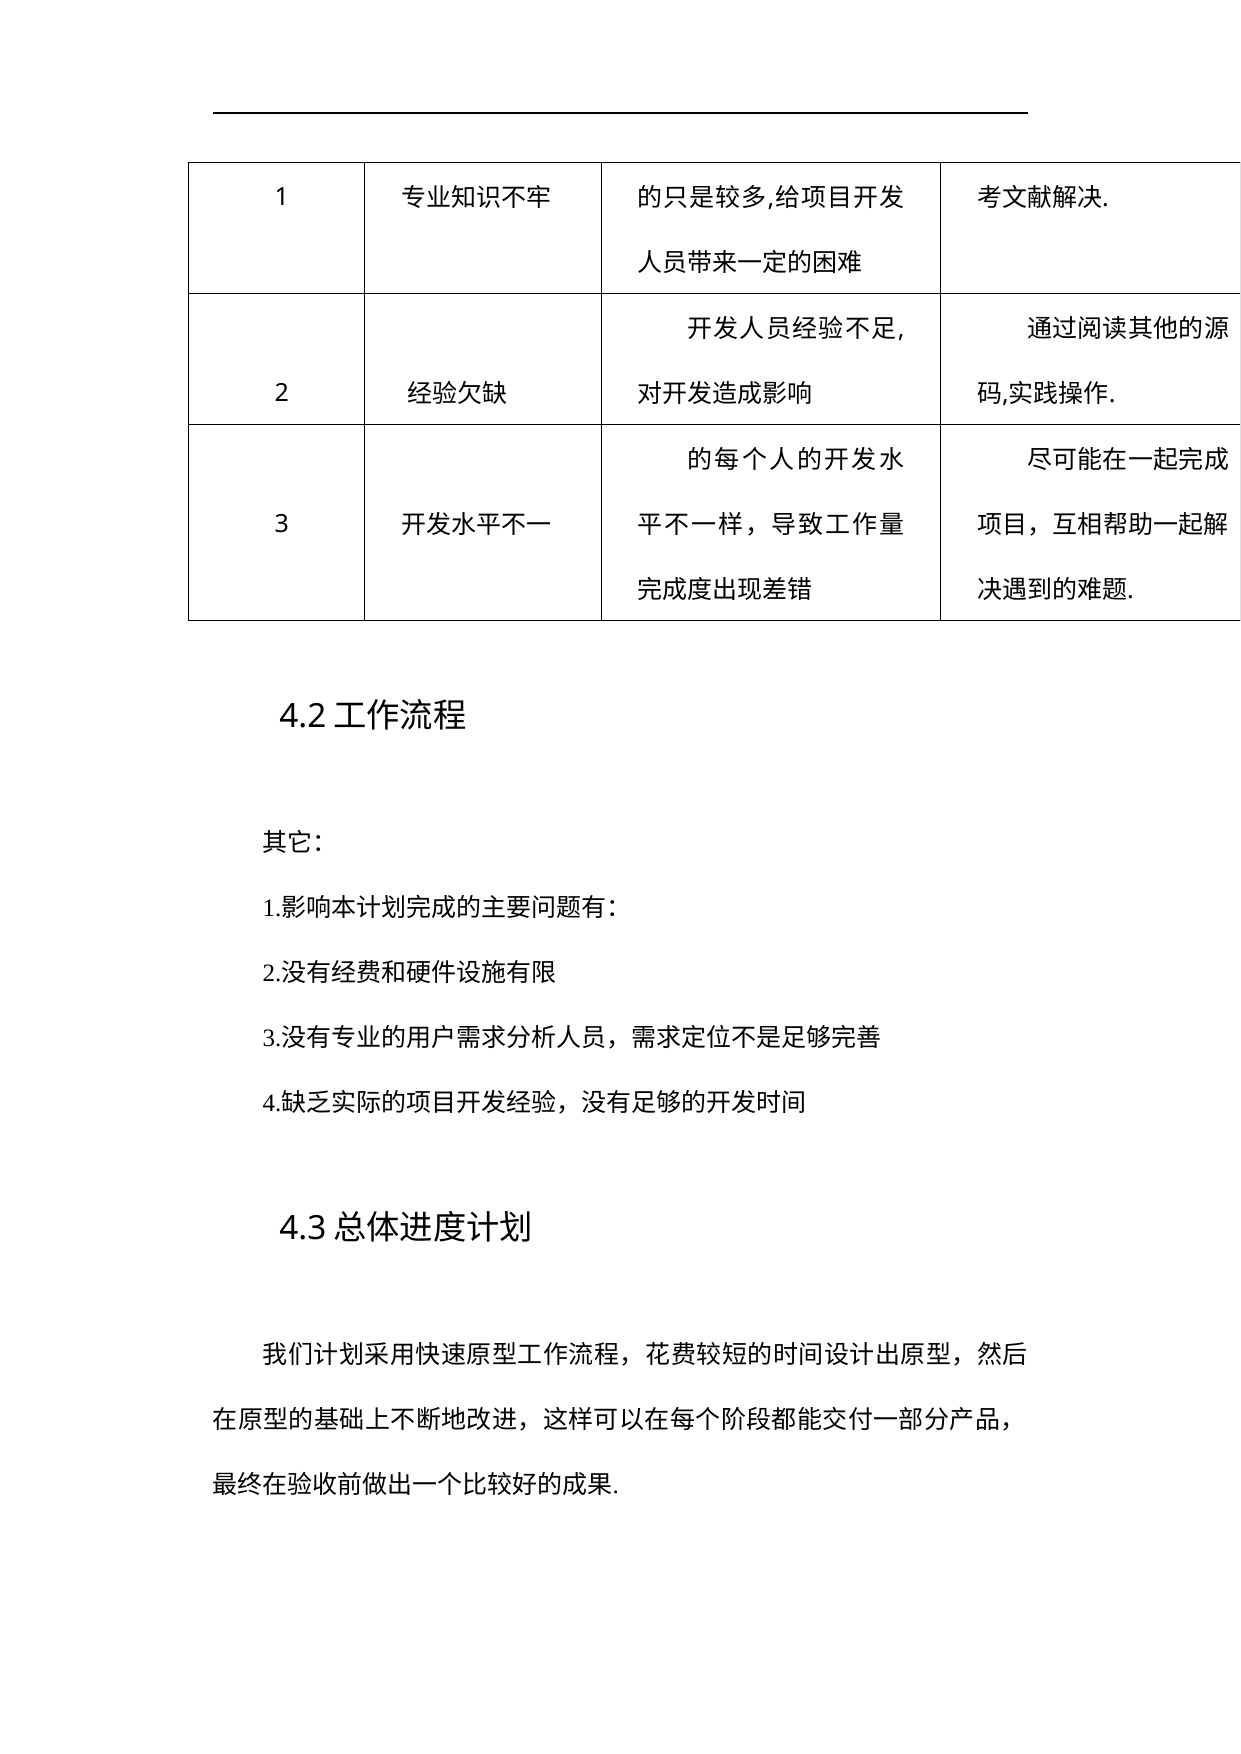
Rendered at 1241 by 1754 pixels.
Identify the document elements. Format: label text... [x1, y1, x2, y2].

table_cell 通过阅读其他的源码,实践操作. [941, 294, 1240, 424]
text 我们计划采用快速原型工作流程，花费较短的时间设计出原型，然后在原型的基础上不断地改进，这样可以在每个阶段都能交付一部分产品，最终在验收前做出一个比较好的成果. [212, 1320, 1028, 1515]
table_cell 开发人员经验不足,对开发造成影响 [602, 294, 940, 424]
text 其它： [212, 808, 1028, 873]
text 3.没有专业的用户需求分析人员，需求定位不是足够完善 [212, 1003, 1028, 1068]
text 1.影响本计划完成的主要问题有： [212, 873, 1028, 938]
table_cell 1 [189, 163, 364, 293]
table_cell 专业知识不牢 [365, 163, 601, 293]
subtitle 4.2工作流程 [212, 681, 1028, 746]
table_cell 2 [189, 294, 364, 424]
text 4.缺乏实际的项目开发经验，没有足够的开发时间 [212, 1068, 1028, 1133]
table_cell 3 [189, 425, 364, 620]
table_cell 经验欠缺 [365, 294, 601, 424]
text 2.没有经费和硬件设施有限 [212, 938, 1028, 1003]
table_cell 尽可能在一起完成项目，互相帮助一起解决遇到的难题. [941, 425, 1240, 620]
table_cell 的每个人的开发水平不一样，导致工作量完成度出现差错 [602, 425, 940, 620]
subtitle 4.3总体进度计划 [212, 1193, 1028, 1258]
table_cell 开发水平不一 [365, 425, 601, 620]
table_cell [602, 163, 940, 293]
table_cell 通过搜集资料,参考文献解决. [941, 163, 1240, 293]
